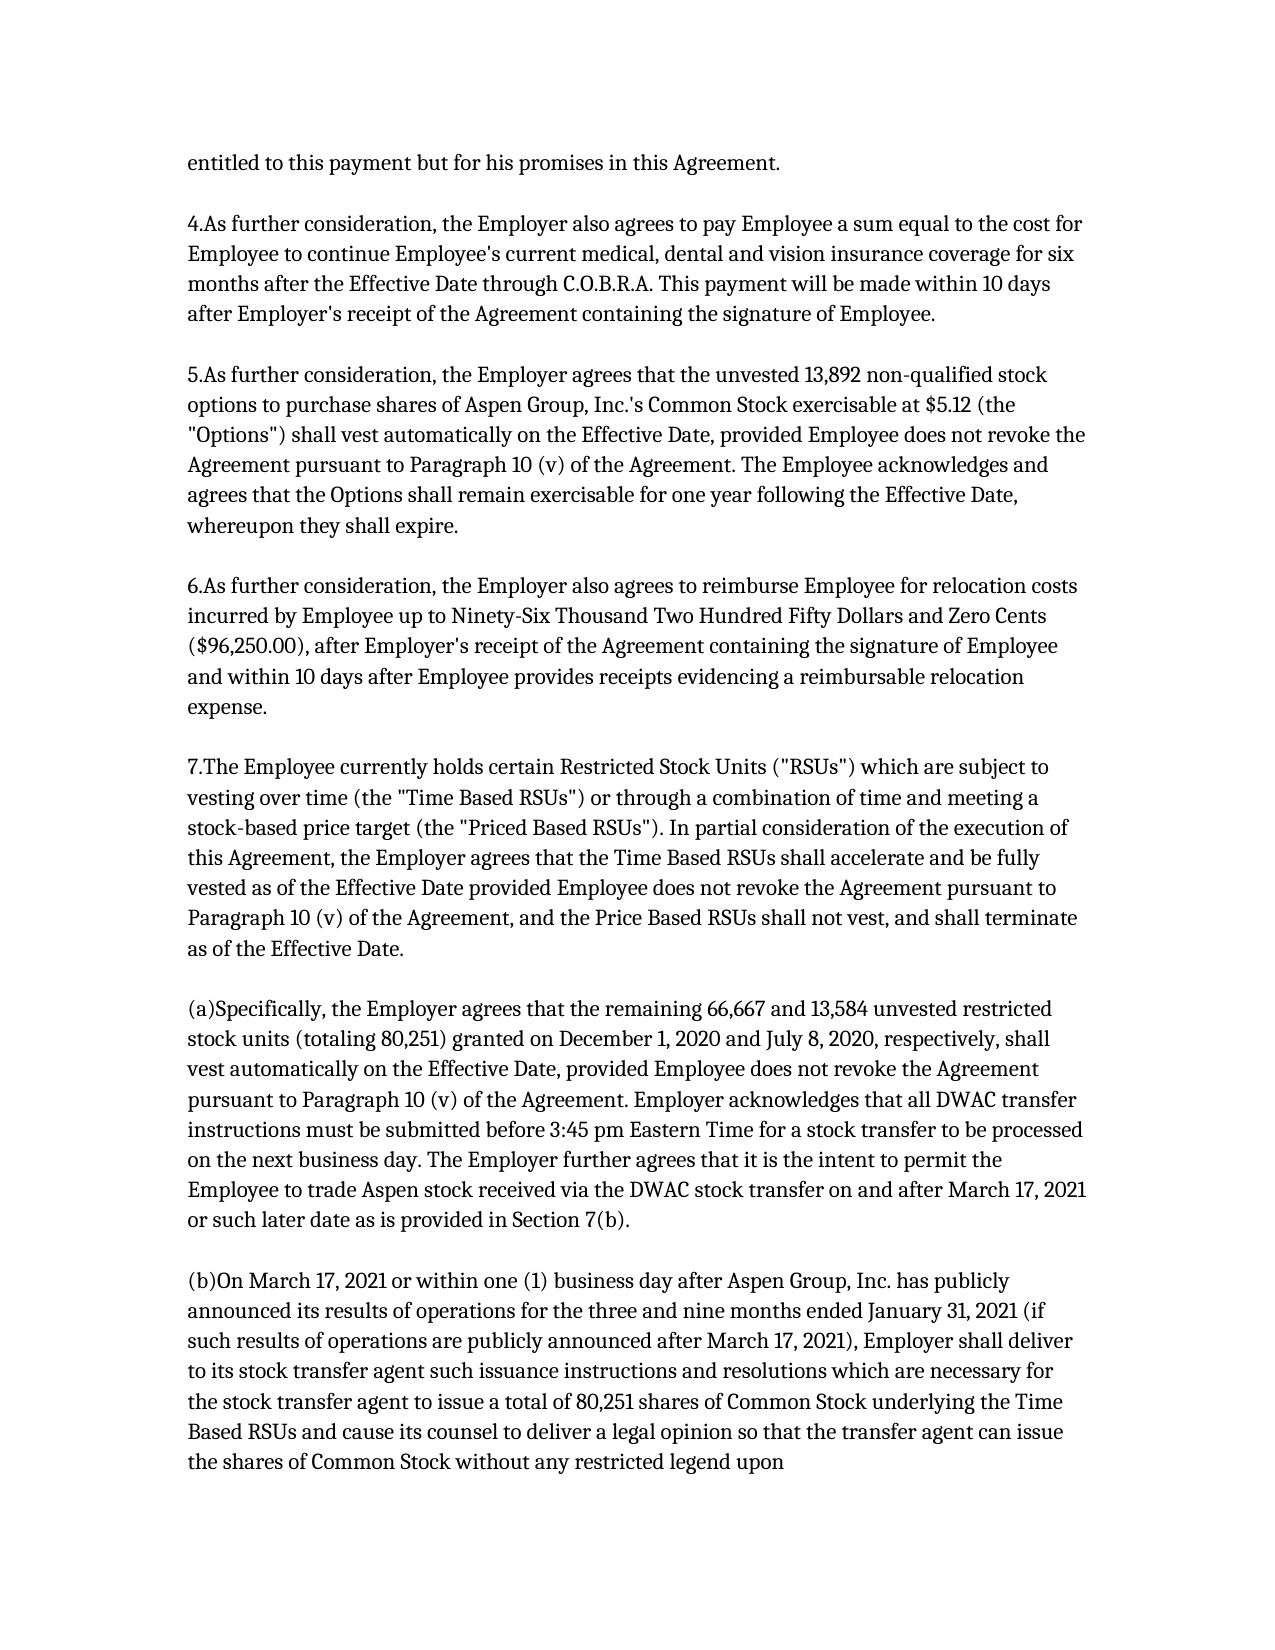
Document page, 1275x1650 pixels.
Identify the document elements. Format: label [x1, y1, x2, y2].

text [187, 150, 1087, 1475]
